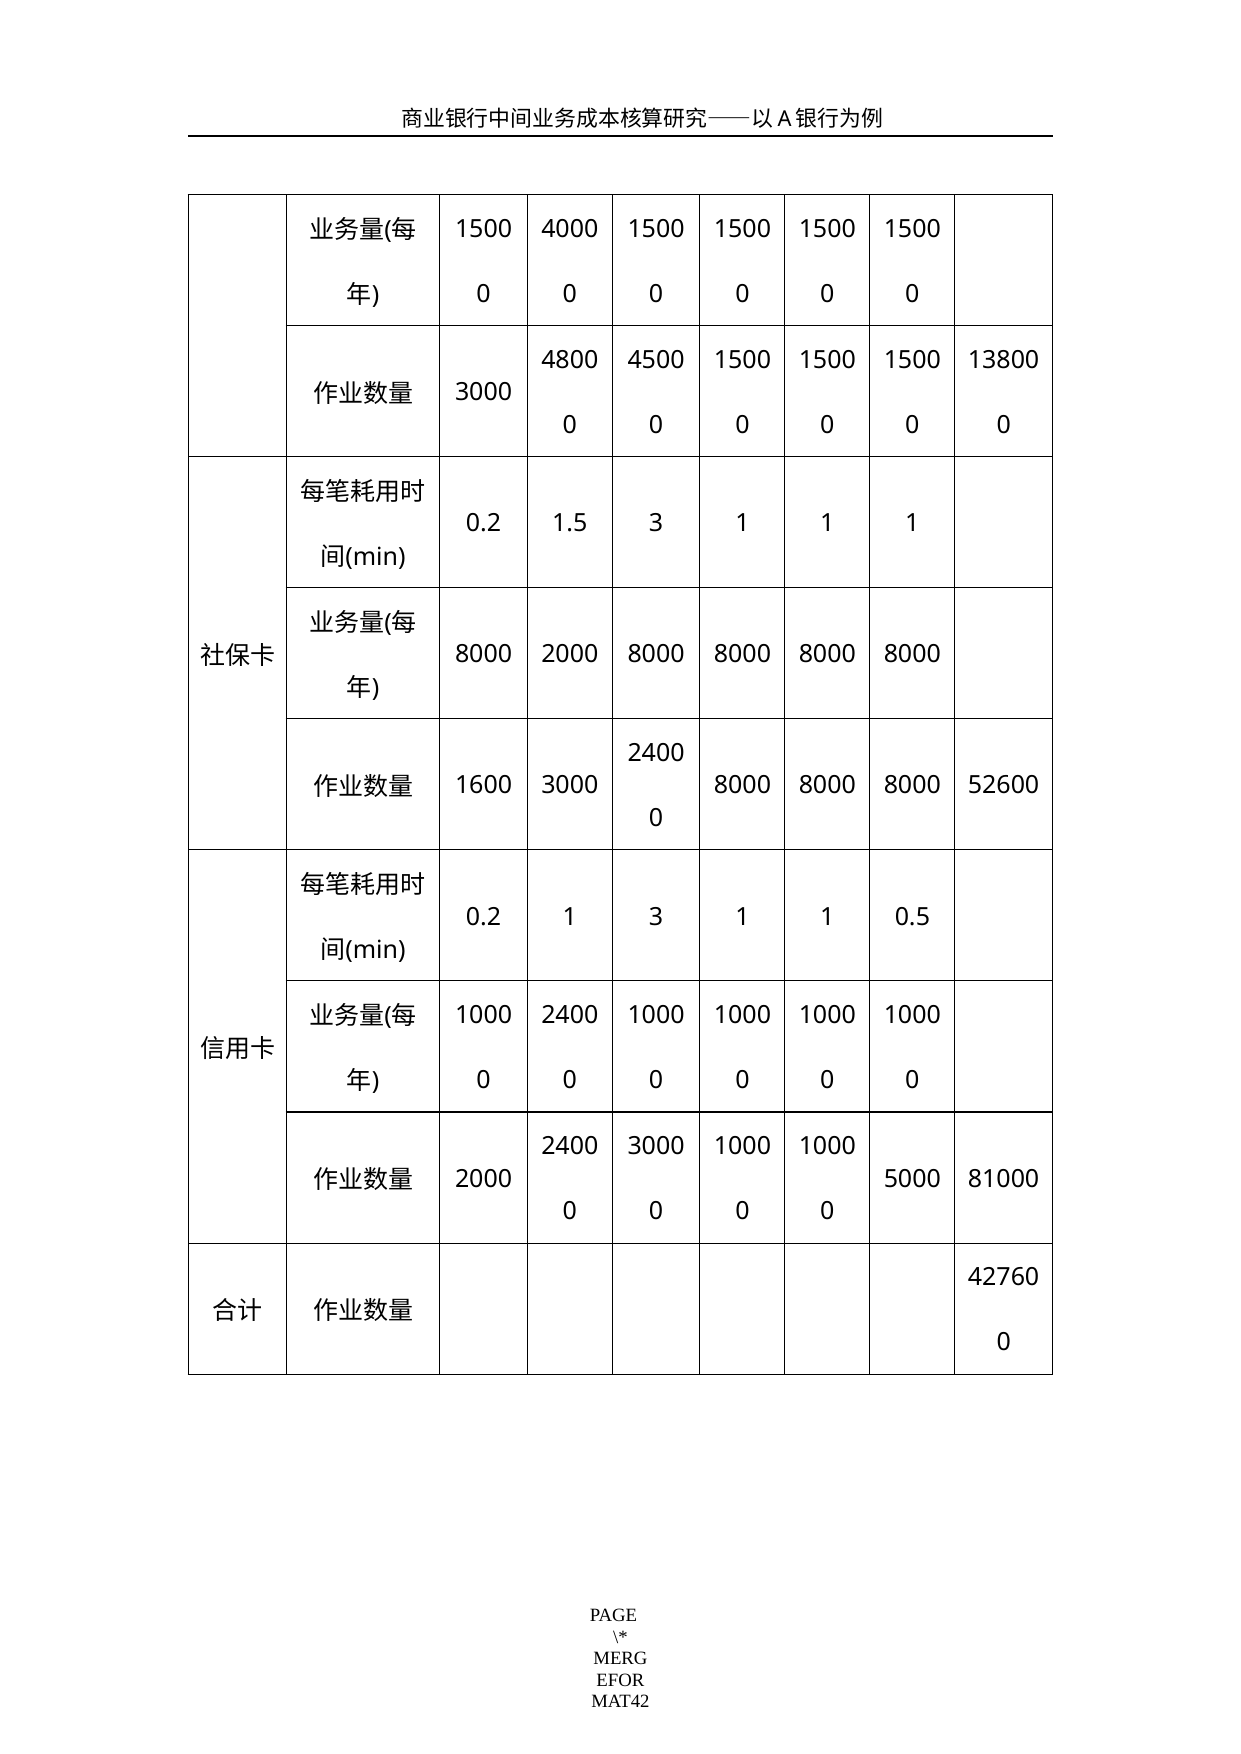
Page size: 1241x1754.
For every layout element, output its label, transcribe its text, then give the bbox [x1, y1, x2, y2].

table_cell 24000 [613, 719, 699, 849]
table_cell 作业数量 [287, 326, 439, 456]
table_cell 10000 [440, 981, 527, 1111]
table_cell 1 [528, 850, 612, 980]
table_cell 1.5 [528, 457, 612, 587]
table_cell [955, 850, 1052, 980]
table_cell 作业数量 [287, 1113, 439, 1242]
table_cell [613, 1244, 699, 1373]
table_cell 48000 [528, 326, 612, 456]
table_cell 10000 [613, 981, 699, 1111]
table_cell 3000 [440, 326, 527, 456]
table_cell 业务量(每年) [287, 195, 439, 325]
table_cell 8000 [870, 588, 954, 718]
table_cell 信用卡 [189, 850, 286, 1242]
table_cell 10000 [700, 981, 784, 1111]
table_cell 15000 [700, 326, 784, 456]
table_cell 8000 [870, 719, 954, 849]
table_cell 1 [785, 850, 869, 980]
table_cell 0.2 [440, 457, 527, 587]
table_cell 15000 [613, 195, 699, 325]
table_cell 合计 [189, 1244, 286, 1373]
table_cell 3000 [528, 719, 612, 849]
table_cell [955, 588, 1052, 718]
table_cell 8000 [785, 719, 869, 849]
table_cell 10000 [785, 981, 869, 1111]
table_cell 1600 [440, 719, 527, 849]
table_cell 15000 [870, 195, 954, 325]
table_cell 15000 [785, 326, 869, 456]
table_cell 0.2 [440, 850, 527, 980]
table_cell 3 [613, 457, 699, 587]
table_cell [785, 1244, 869, 1373]
table_cell 2000 [440, 1113, 527, 1242]
table_cell 45000 [613, 326, 699, 456]
table_cell 10000 [870, 981, 954, 1111]
table_cell [955, 457, 1052, 587]
table_cell [955, 195, 1052, 325]
table_cell 3 [613, 850, 699, 980]
table_cell [700, 1244, 784, 1373]
table_cell 15000 [785, 195, 869, 325]
table_cell 15000 [440, 195, 527, 325]
table_cell 8000 [440, 588, 527, 718]
table_cell 5000 [870, 1113, 954, 1242]
table_cell [870, 1244, 954, 1373]
table_cell 427600 [955, 1244, 1052, 1373]
table_cell 1 [700, 850, 784, 980]
table_cell 40000 [528, 195, 612, 325]
table_cell 作业数量 [287, 719, 439, 849]
table_cell 30000 [613, 1113, 699, 1242]
table_cell 0.5 [870, 850, 954, 980]
table_cell 138000 [955, 326, 1052, 456]
table_cell 业务量(每年) [287, 588, 439, 718]
table_cell 1 [870, 457, 954, 587]
table_cell 1 [785, 457, 869, 587]
table_cell 24000 [528, 1113, 612, 1242]
table_cell [955, 981, 1052, 1111]
table_cell 2000 [528, 588, 612, 718]
table_cell 作业数量 [287, 1244, 439, 1373]
table_cell [440, 1244, 527, 1373]
table_cell 8000 [785, 588, 869, 718]
table_cell 15000 [870, 326, 954, 456]
table_cell 8000 [700, 719, 784, 849]
table_cell 15000 [700, 195, 784, 325]
table_cell [528, 1244, 612, 1373]
table_cell 81000 [955, 1113, 1052, 1242]
table_cell 10000 [785, 1113, 869, 1242]
table_cell 每笔耗用时间(min) [287, 457, 439, 587]
table_cell 24000 [528, 981, 612, 1111]
table_cell 社保卡 [189, 457, 286, 849]
table_cell 业务量(每年) [287, 981, 439, 1111]
table_cell 10000 [700, 1113, 784, 1242]
table_cell 每笔耗用时间(min) [287, 850, 439, 980]
table_cell 1 [700, 457, 784, 587]
table_cell 52600 [955, 719, 1052, 849]
table_cell 8000 [700, 588, 784, 718]
table_cell 8000 [613, 588, 699, 718]
table_cell 存折 [189, 195, 286, 456]
